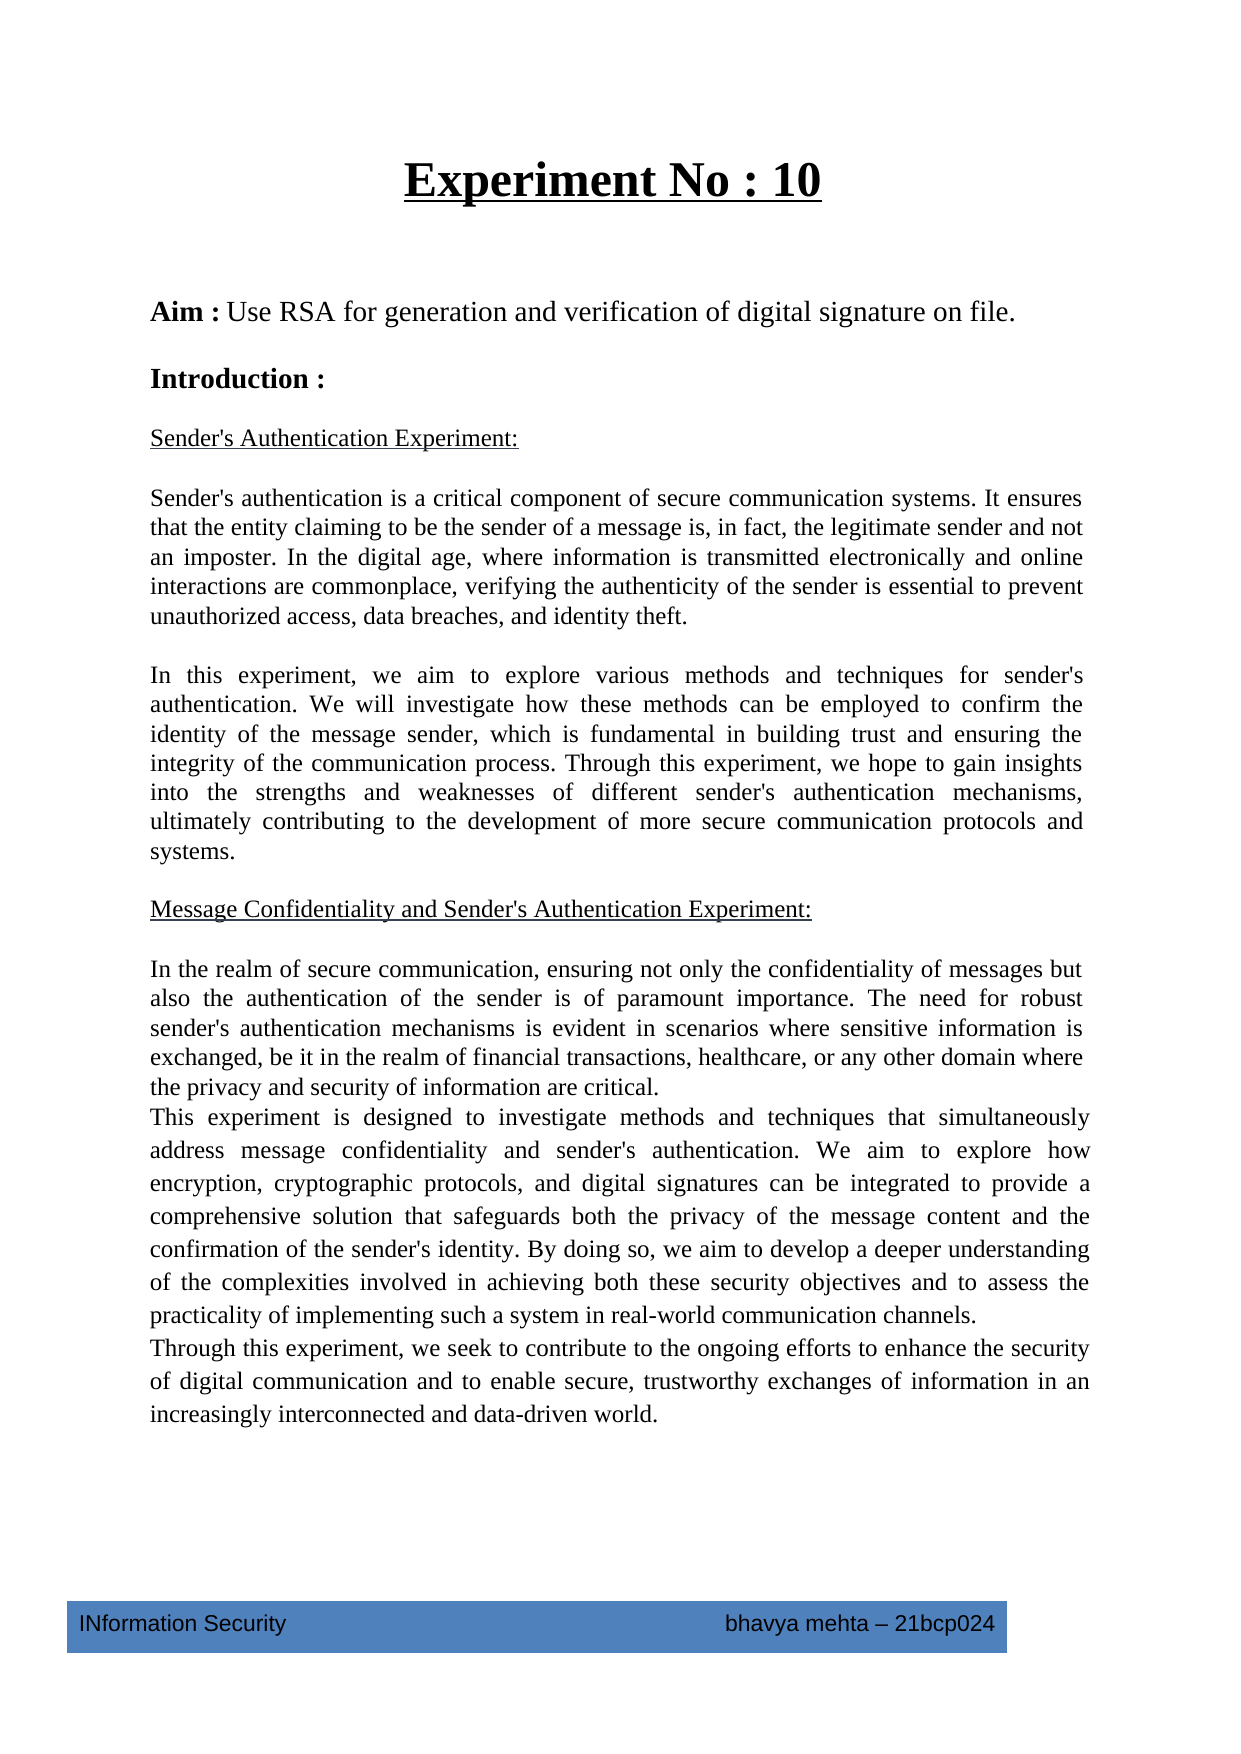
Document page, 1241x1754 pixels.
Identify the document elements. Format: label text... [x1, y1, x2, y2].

text Sender's Authentication Experiment: [150, 423, 1090, 452]
text In this experiment, we aim to explore various methods and techniques for sender's authentication. We will investigate how these methods can be employed to confirm the identity of the message sender, which is fundamental in building trust and ensuring the integrity of the communication process. Through this experiment, we hope to gain insights into the strengths and weaknesses of different sender's authentication mechanisms, ultimately contributing to the development of more secure communication protocols and systems. [150, 660, 1084, 864]
text Message Confidentiality and Sender's Authentication Experiment: [150, 894, 1090, 923]
text Through this experiment, we seek to contribute to the ongoing efforts to enhance the security of digital communication and to enable secure, trustworthy exchanges of information in an increasingly interconnected and data-driven world. [149, 1333, 1091, 1428]
text In the realm of secure communication, ensuring not only the confidentiality of messages but also the authentication of the sender is of paramount importance. The need for robust sender's authentication mechanisms is evident in scenarios where sensitive information is exchanged, be it in the realm of financial transactions, healthcare, or any other domain where the privacy and security of information are critical. [150, 954, 1084, 1101]
text Aim : Use RSA for generation and verification of digital signature on file. [150, 294, 1090, 327]
text This experiment is designed to investigate methods and techniques that simultaneously address message confidentiality and sender's authentication. We aim to explore how encryption, cryptographic protocols, and digital signatures can be integrated to provide a comprehensive solution that safeguards both the privacy of the message content and the confirmation of the sender's identity. By doing so, we aim to develop a deeper understanding of the complexities involved in achieving both these security objectives and to assess the practicality of implementing such a system in real-world communication channels. [149, 1102, 1091, 1328]
text Experiment No : 10 [135, 150, 1090, 207]
text Sender's authentication is a critical component of secure communication systems. It ensures that the entity claiming to be the sender of a message is, in fact, the legitimate sender and not an imposter. In the digital age, where information is transmitted electronically and online interactions are commonplace, verifying the authenticity of the sender is essential to prevent unauthorized access, data breaches, and identity theft. [150, 483, 1084, 630]
text Introduction : [150, 361, 1090, 394]
